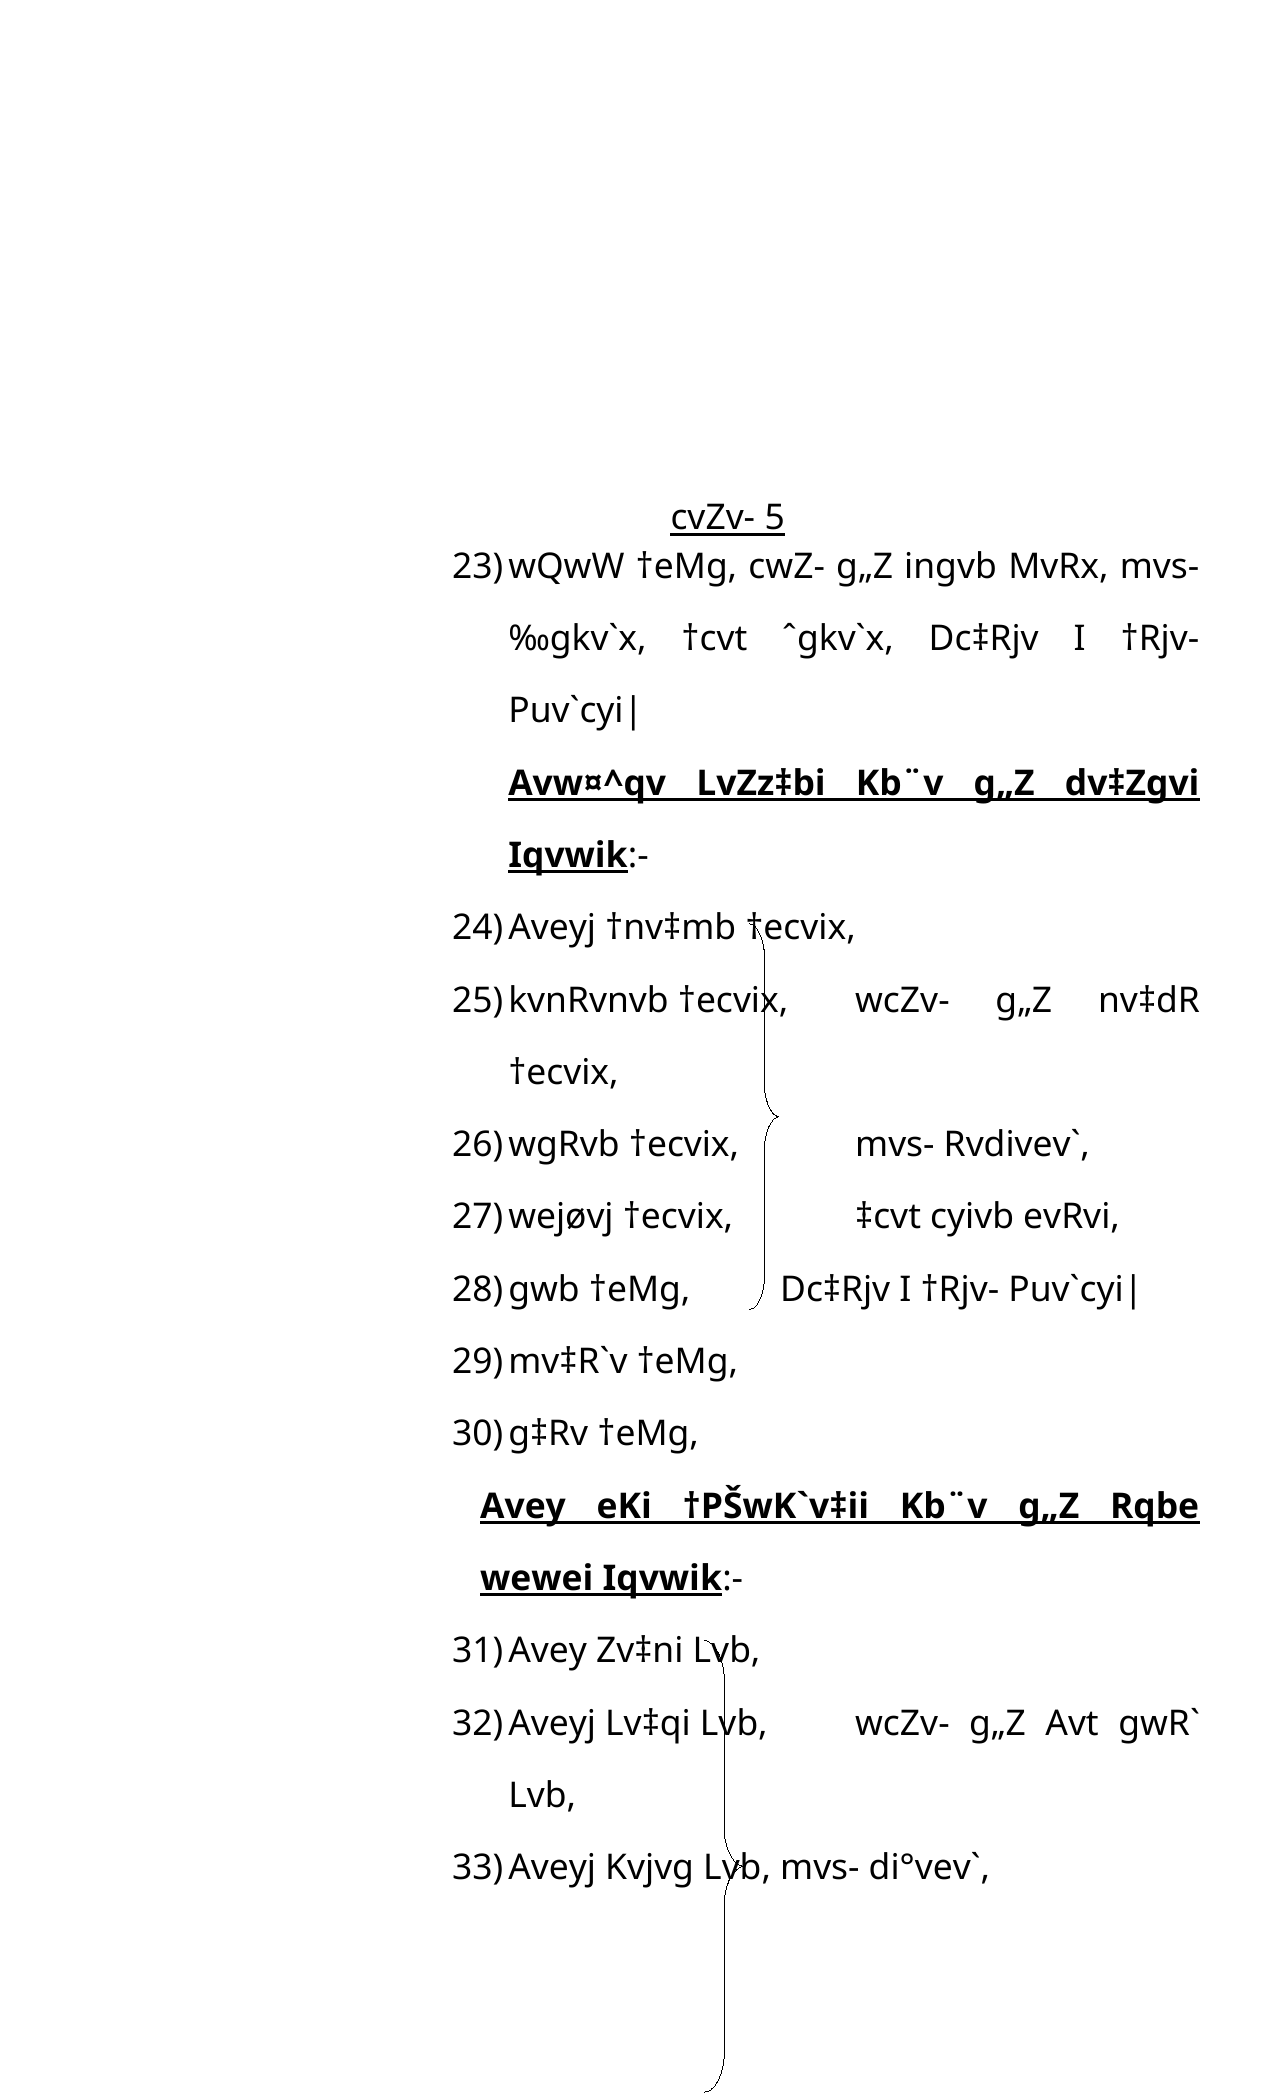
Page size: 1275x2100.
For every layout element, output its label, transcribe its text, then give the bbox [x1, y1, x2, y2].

list Avey Zv‡ni Lvb, [452, 1625, 1200, 1673]
list wgRvb †ecvix, mvs- Rvdivev`, [452, 1119, 1200, 1167]
list gwb †eMg, Dc‡Rjv I †Rjv- Puv`cyi| [452, 1263, 1200, 1311]
list mv‡R`v †eMg, [452, 1336, 1200, 1384]
list Aveyj †nv‡mb †ecvix, [452, 902, 1200, 950]
list g‡Rv †eMg, [452, 1408, 1200, 1456]
list wQwW †eMg, cwZ- g„Z ingvb MvRx, mvs- ‰gkv`x, †cvt ˆgkv`x, Dc‡Rjv I †Rjv- Puv`cyi| [452, 540, 1200, 733]
list Avw¤^qv LvZz‡bi Kb¨v g„Z dv‡Zgvi Iqvwik:- [508, 757, 1200, 798]
list wejøvj †ecvix, ‡cvt cyivb evRvi, [452, 1191, 764, 1239]
list Aveyj Kvjvg Lvb, mvs- di°vev`, [452, 1842, 1200, 1890]
list kvnRvnvb †ecvix, wcZv- g„Z nv‡dR †ecvix, [452, 974, 1200, 1094]
list Avey eKi †PŠwK`v‡ii Kb¨v g„Z Rqbe wewei Iqvwik:- [480, 1480, 1200, 1521]
list Avw¤^qv LvZz‡bi Kb¨v g„Z dv‡Zgvi Iqvwik:- [508, 801, 1200, 878]
list Aveyj Lv‡qi Lvb, wcZv- g„Z Avt gwR` Lvb, [452, 1697, 724, 1817]
list Avey eKi †PŠwK`v‡ii Kb¨v g„Z Rqbe wewei Iqvwik:- [480, 1524, 1200, 1601]
list wejøvj †ecvix, ‡cvt cyivb evRvi, [765, 1191, 1200, 1239]
list Aveyj Lv‡qi Lvb, wcZv- g„Z Avt gwR` Lvb, [725, 1697, 1200, 1817]
